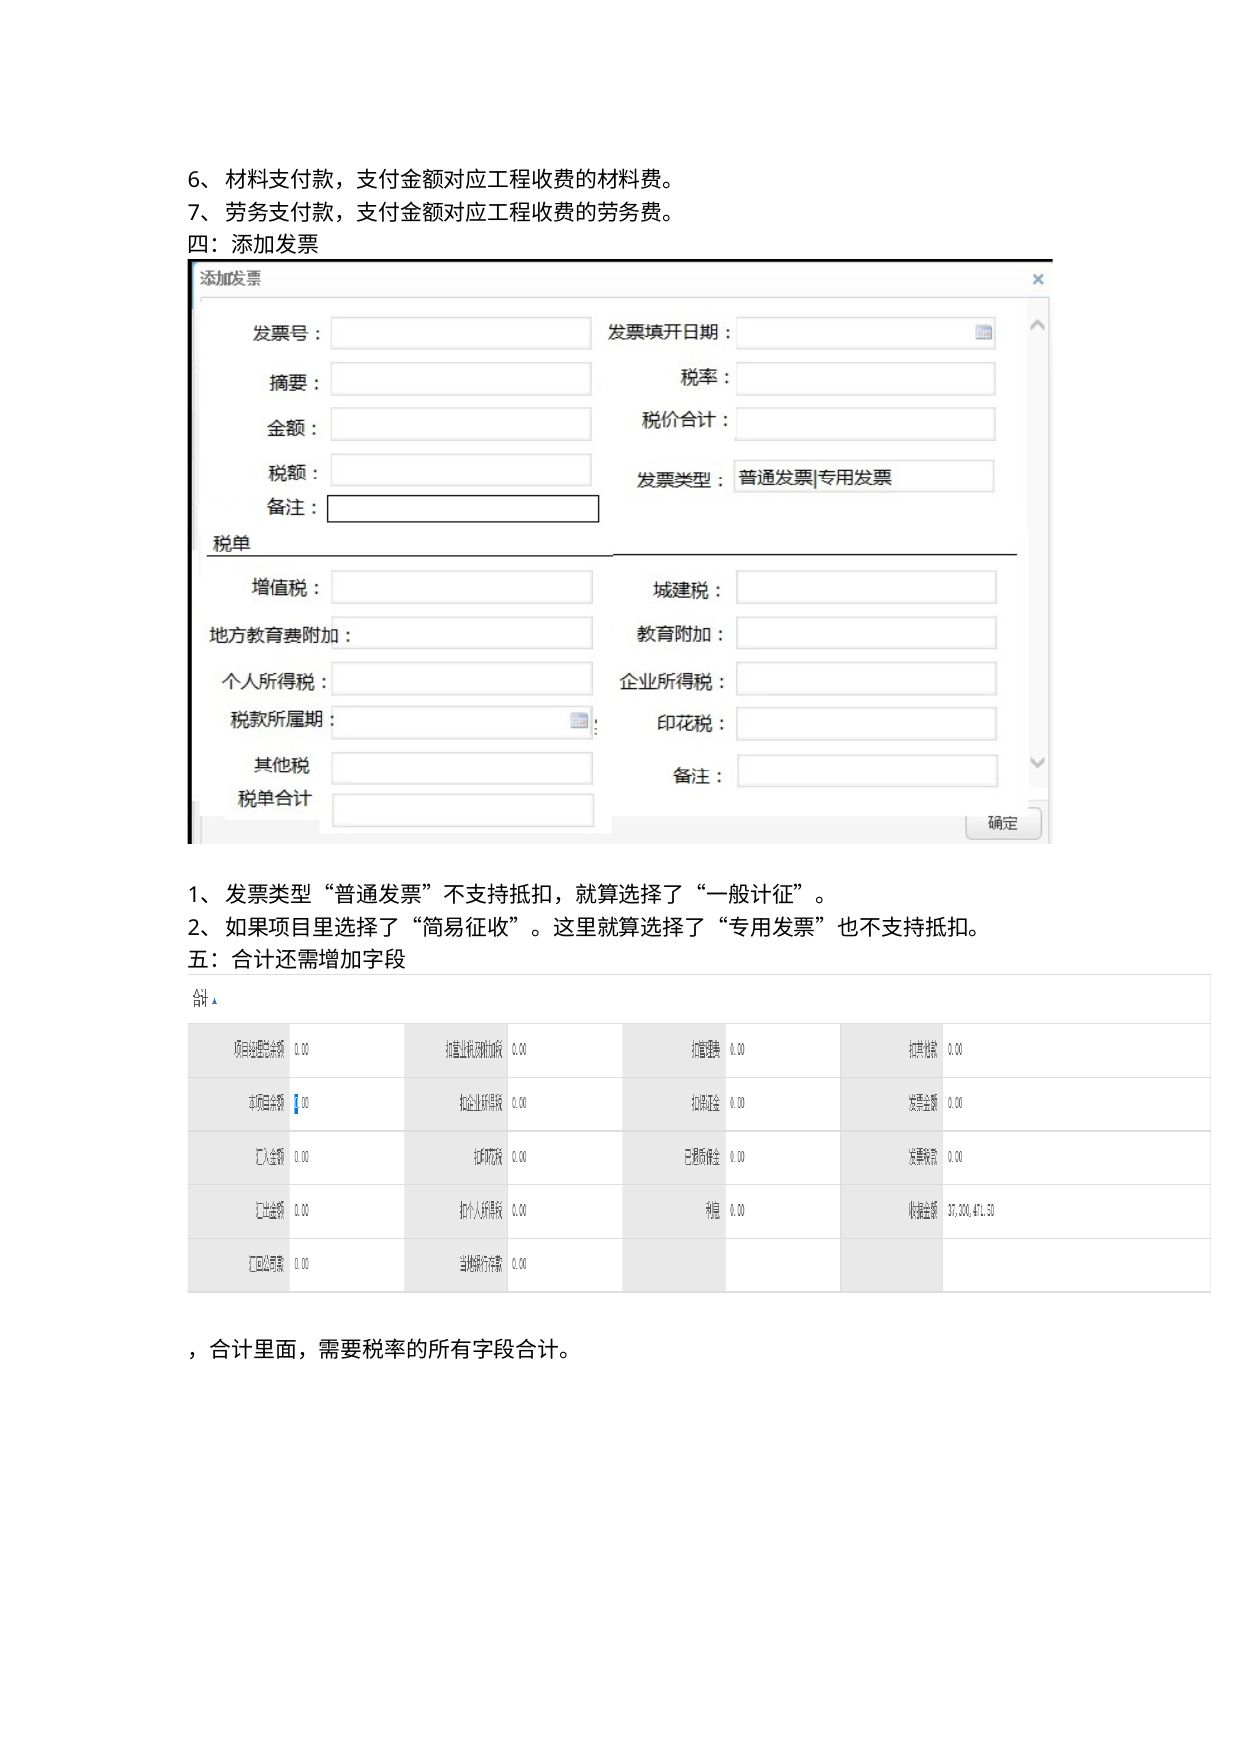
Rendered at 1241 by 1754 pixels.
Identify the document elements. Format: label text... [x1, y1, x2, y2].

text 五：合计还需增加字段 [187, 942, 1053, 974]
list 材料支付款，支付金额对应工程收费的材料费。 [187, 162, 1053, 194]
text ，合计里面，需要税率的所有字段合计。 [187, 1332, 1053, 1364]
list 发票类型“普通发票”不支持抵扣，就算选择了“一般计征”。 [187, 877, 1053, 909]
picture [187, 974, 1212, 1299]
list 如果项目里选择了“简易征收”。这里就算选择了“专用发票”也不支持抵扣。 [187, 909, 1053, 942]
picture [187, 259, 1053, 844]
text 四：添加发票 [187, 227, 1053, 259]
list 劳务支付款，支付金额对应工程收费的劳务费。 [187, 194, 1053, 227]
